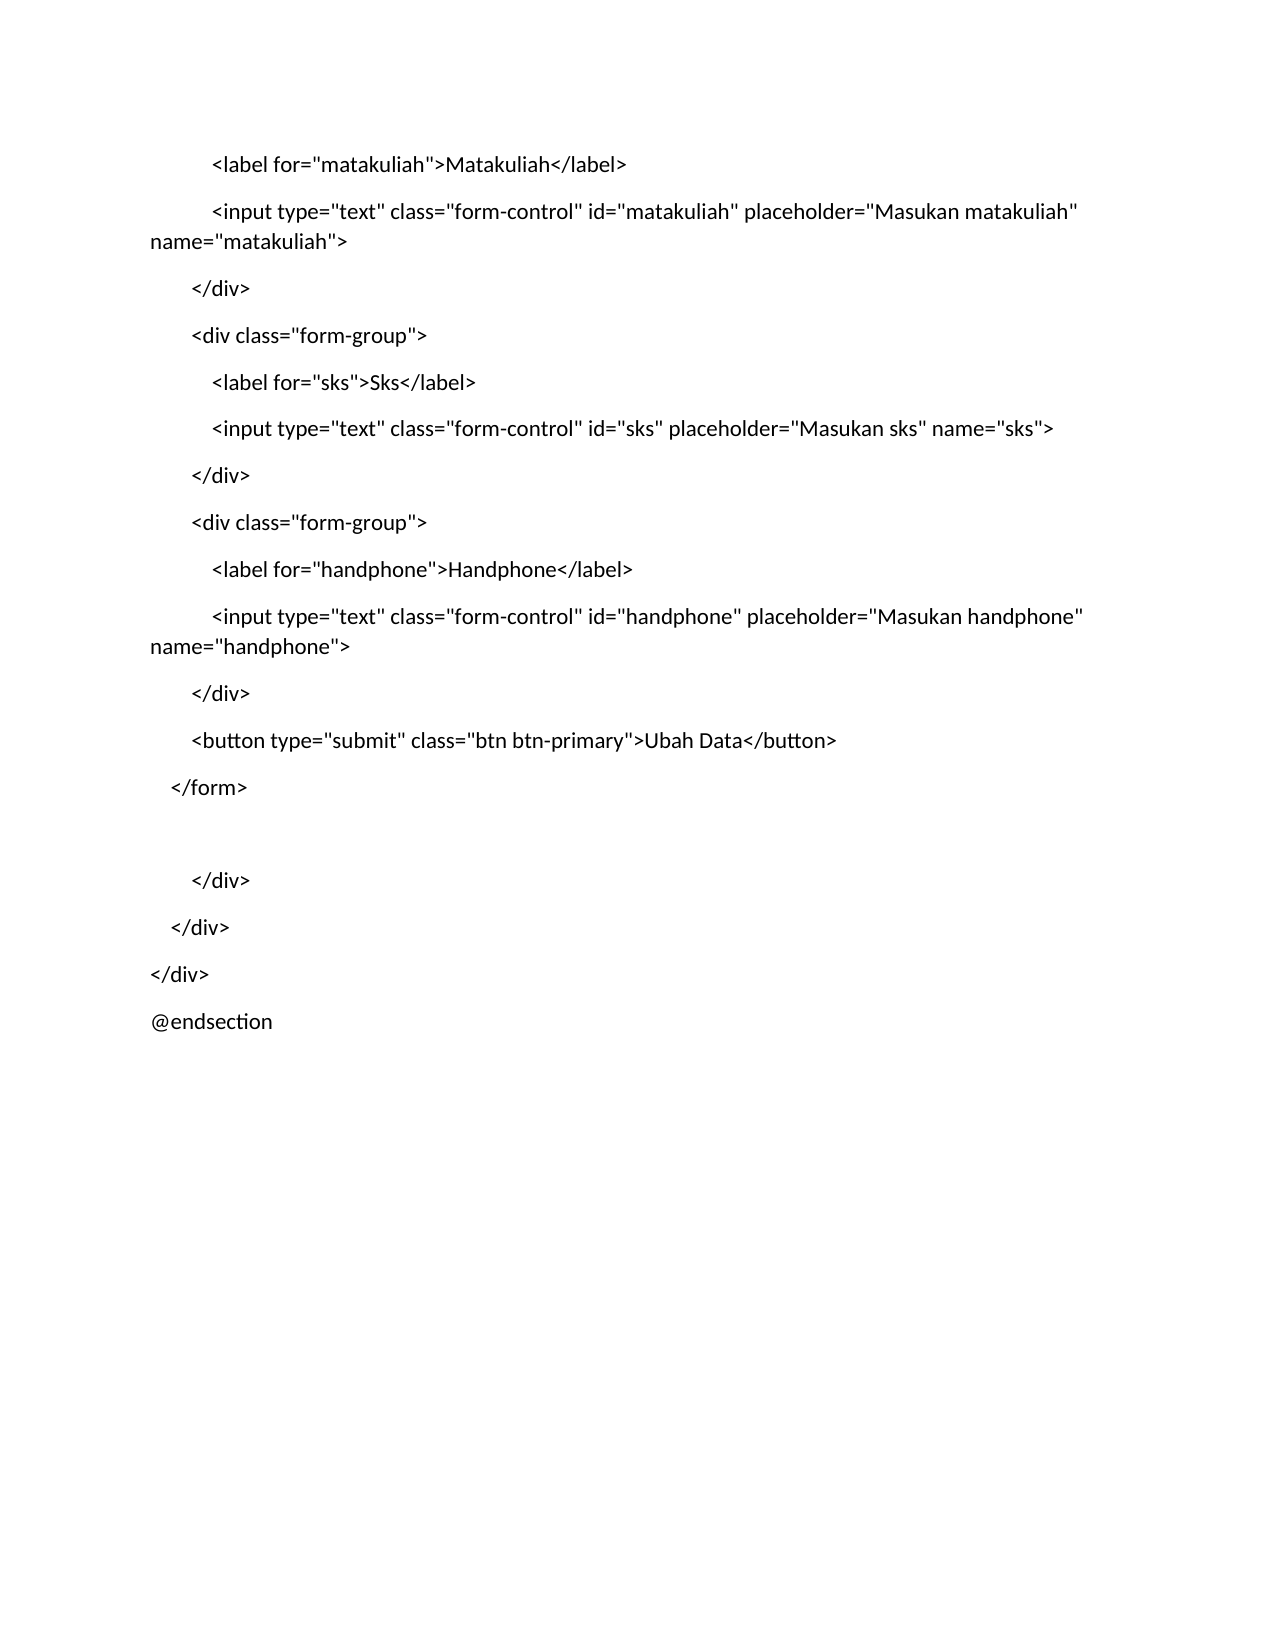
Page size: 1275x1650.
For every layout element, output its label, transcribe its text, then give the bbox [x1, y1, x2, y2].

text <label for="sks">Sks</label> [150, 368, 1125, 396]
text </form> [150, 773, 1125, 801]
text <input type="text" class="form-control" id="sks" placeholder="Masukan sks" name="sks"> [150, 414, 1125, 443]
text <div class="form-group"> [150, 321, 1125, 349]
text @endsection [150, 1007, 1125, 1035]
text </div> [150, 274, 1125, 302]
text <label for="matakuliah">Matakuliah</label> [150, 150, 1125, 178]
text </div> [150, 913, 1125, 942]
text </div> [150, 960, 1125, 988]
text <div class="form-group"> [150, 508, 1125, 536]
text </div> [150, 461, 1125, 489]
text <label for="handphone">Handphone</label> [150, 555, 1125, 583]
text <input type="text" class="form-control" id="handphone" placeholder="Masukan handphone" name="handphone"> [150, 602, 1125, 660]
text <input type="text" class="form-control" id="matakuliah" placeholder="Masukan matakuliah" name="matakuliah"> [150, 197, 1125, 255]
text <button type="submit" class="btn btn-primary">Ubah Data</button> [150, 726, 1125, 754]
text </div> [150, 867, 1125, 895]
text </div> [150, 679, 1125, 707]
